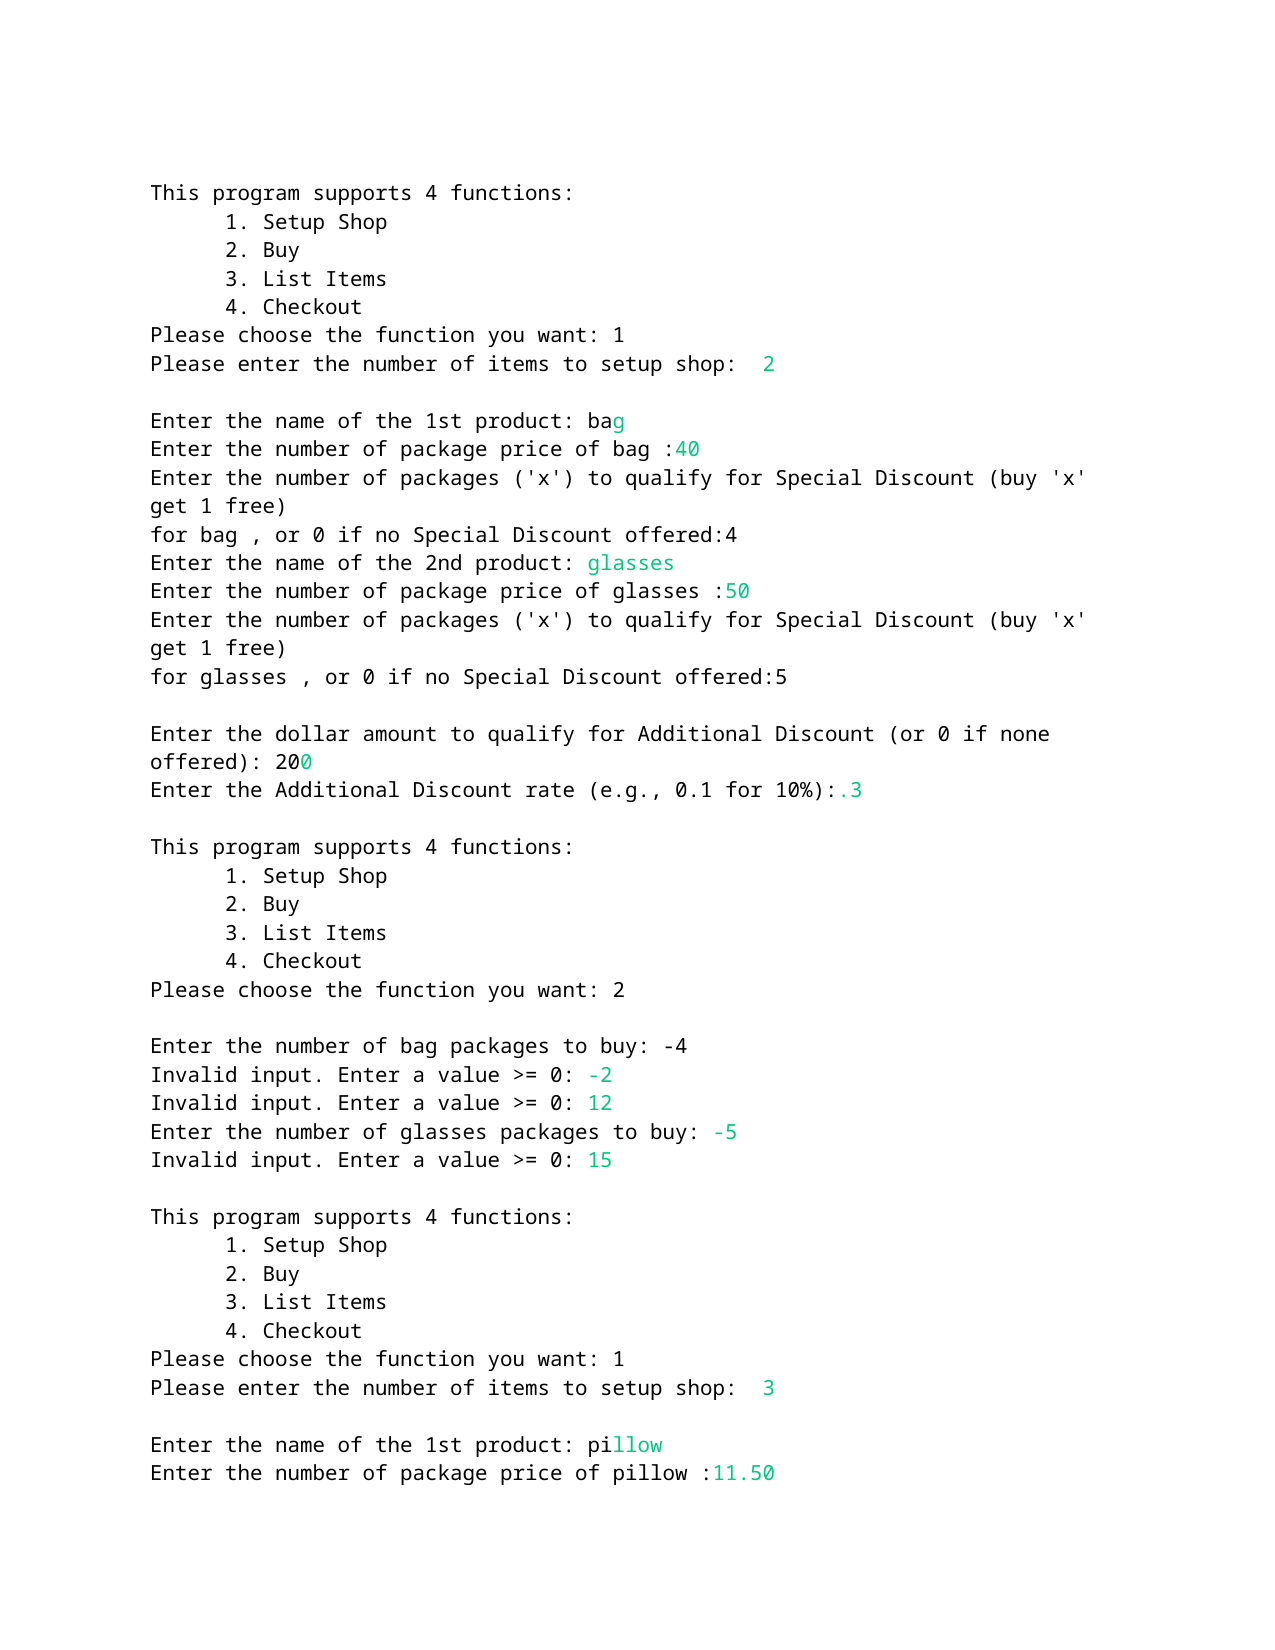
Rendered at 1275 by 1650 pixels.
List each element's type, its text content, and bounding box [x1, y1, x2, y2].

text for bag , or 0 if no Special Discount offered:4 [150, 520, 1125, 548]
text This program supports 4 functions: [150, 832, 1125, 861]
text Please enter the number of items to setup shop: 3 [150, 1373, 1125, 1401]
text 4. Checkout [150, 1316, 1125, 1344]
text Enter the name of the 2nd product: glasses [150, 548, 1125, 577]
text Invalid input. Enter a value >= 0: 12 [150, 1088, 1125, 1117]
text 1. Setup Shop [150, 1231, 1125, 1259]
text Enter the number of glasses packages to buy: -5 [150, 1117, 1125, 1145]
text 2. Buy [150, 1259, 1125, 1287]
text Invalid input. Enter a value >= 0: 15 [150, 1145, 1125, 1174]
text for glasses , or 0 if no Special Discount offered:5 [150, 662, 1125, 690]
text Enter the name of the 1st product: bag [150, 406, 1125, 434]
text Please choose the function you want: 1 [150, 321, 1125, 349]
text Enter the number of packages ('x') to qualify for Special Discount (buy 'x' get 1 free) [150, 605, 1125, 662]
text This program supports 4 functions: [150, 1202, 1125, 1231]
text 4. Checkout [150, 292, 1125, 321]
text Enter the Additional Discount rate (e.g., 0.1 for 10%):.3 [150, 776, 1125, 804]
text Please enter the number of items to setup shop: 2 [150, 349, 1125, 377]
text 1. Setup Shop [150, 861, 1125, 889]
text 3. List Items [150, 1287, 1125, 1316]
text 4. Checkout [150, 946, 1125, 975]
text Enter the number of package price of bag :40 [150, 434, 1125, 463]
text 2. Buy [150, 235, 1125, 264]
text Please choose the function you want: 2 [150, 975, 1125, 1003]
text This program supports 4 functions: [150, 178, 1125, 207]
text Invalid input. Enter a value >= 0: -2 [150, 1060, 1125, 1088]
text Enter the number of packages ('x') to qualify for Special Discount (buy 'x' get 1 free) [150, 463, 1125, 520]
text Enter the number of package price of glasses :50 [150, 577, 1125, 605]
text Enter the name of the 1st product: pillow [150, 1430, 1125, 1458]
text 2. Buy [150, 889, 1125, 918]
text Enter the number of package price of pillow :11.50 [150, 1458, 1125, 1487]
text Enter the dollar amount to qualify for Additional Discount (or 0 if none offered): 200 [150, 719, 1125, 776]
text Enter the number of bag packages to buy: -4 [150, 1032, 1125, 1060]
text Please choose the function you want: 1 [150, 1344, 1125, 1373]
text 1. Setup Shop [150, 207, 1125, 235]
text 3. List Items [150, 918, 1125, 946]
text 3. List Items [150, 264, 1125, 292]
